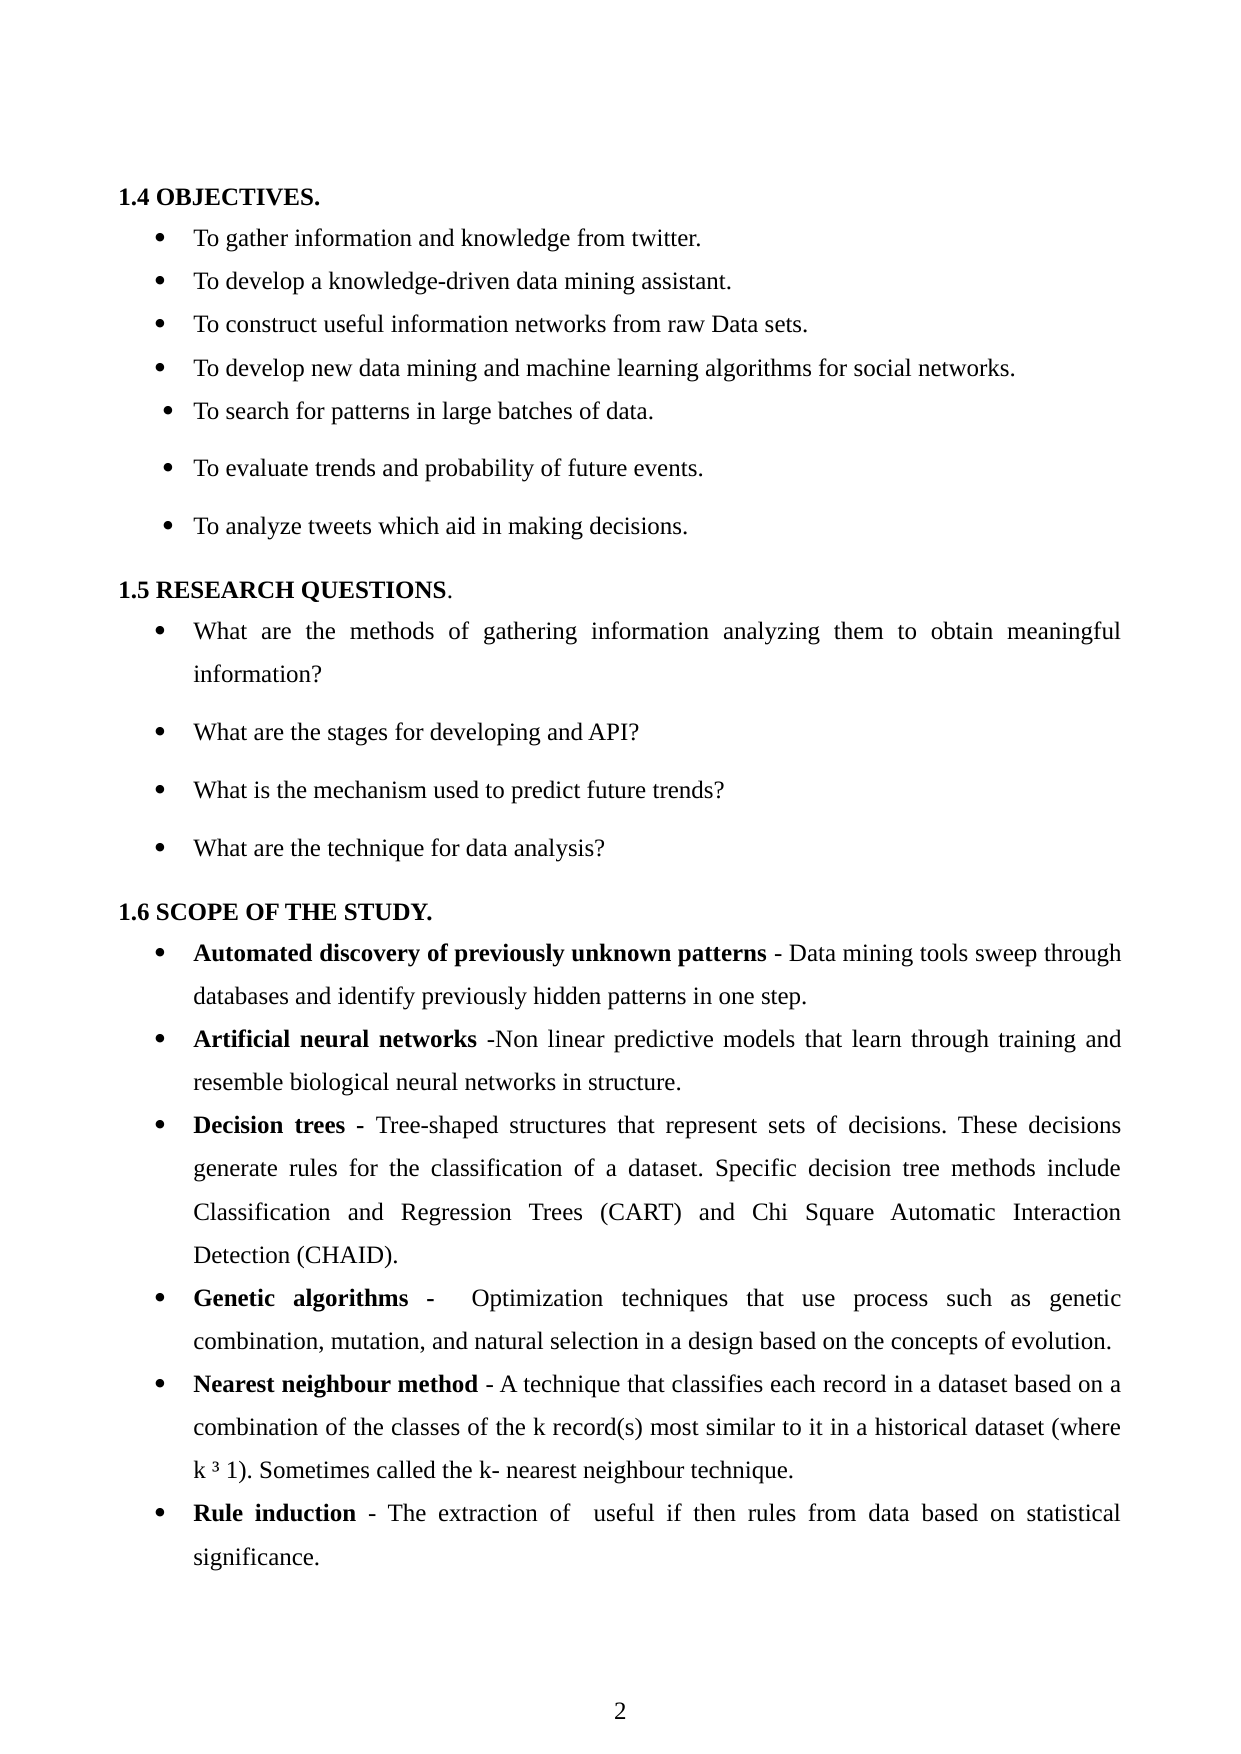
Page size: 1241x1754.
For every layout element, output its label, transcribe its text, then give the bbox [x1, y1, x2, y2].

list What are the stages for developing and API? [156, 717, 1122, 746]
list Nearest neighbour method - A technique that classifies each record in a dataset based on a combination of the classes of the k record(s) most similar to it in a historical dataset (where k ³ 1). Sometimes called the k- nearest neighbour technique. [156, 1369, 1122, 1484]
subtitle 1.4 OBJECTIVES. [118, 182, 1122, 211]
list To evaluate trends and probability of future events. [164, 453, 1122, 482]
list To search for patterns in large batches of data. [164, 396, 1122, 424]
list Decision trees - Tree-shaped structures that represent sets of decisions. These decisions generate rules for the classification of a dataset. Specific decision tree methods include Classification and Regression Trees (CART) and Chi Square Automatic Interaction Detection (CHAID). [156, 1110, 1122, 1268]
list Artificial neural networks -Non linear predictive models that learn through training and resemble biological neural networks in structure. [156, 1024, 1122, 1096]
list Rule induction - The extraction of useful if then rules from data based on statistical significance. [156, 1498, 1122, 1570]
subtitle 1.5 RESEARCH QUESTIONS. [118, 575, 1122, 604]
subtitle 1.6 SCOPE OF THE STUDY. [118, 897, 1122, 925]
list To develop new data mining and machine learning algorithms for social networks. [156, 353, 1122, 381]
list To construct useful information networks from raw Data sets. [156, 309, 1122, 338]
list Automated discovery of previously unknown patterns - Data mining tools sweep through databases and identify previously hidden patterns in one step. [156, 938, 1122, 1010]
list Genetic algorithms - Optimization techniques that use process such as genetic combination, mutation, and natural selection in a design based on the concepts of evolution. [156, 1283, 1122, 1355]
list What are the technique for data analysis? [156, 833, 1122, 861]
list To develop a knowledge-driven data mining assistant. [156, 266, 1122, 295]
list To gather information and knowledge from twitter. [156, 223, 1122, 252]
list What are the methods of gathering information analyzing them to obtain meaningful information? [156, 616, 1122, 688]
list What is the mechanism used to predict future trends? [156, 775, 1122, 804]
list To analyze tweets which aid in making decisions. [164, 511, 1122, 540]
